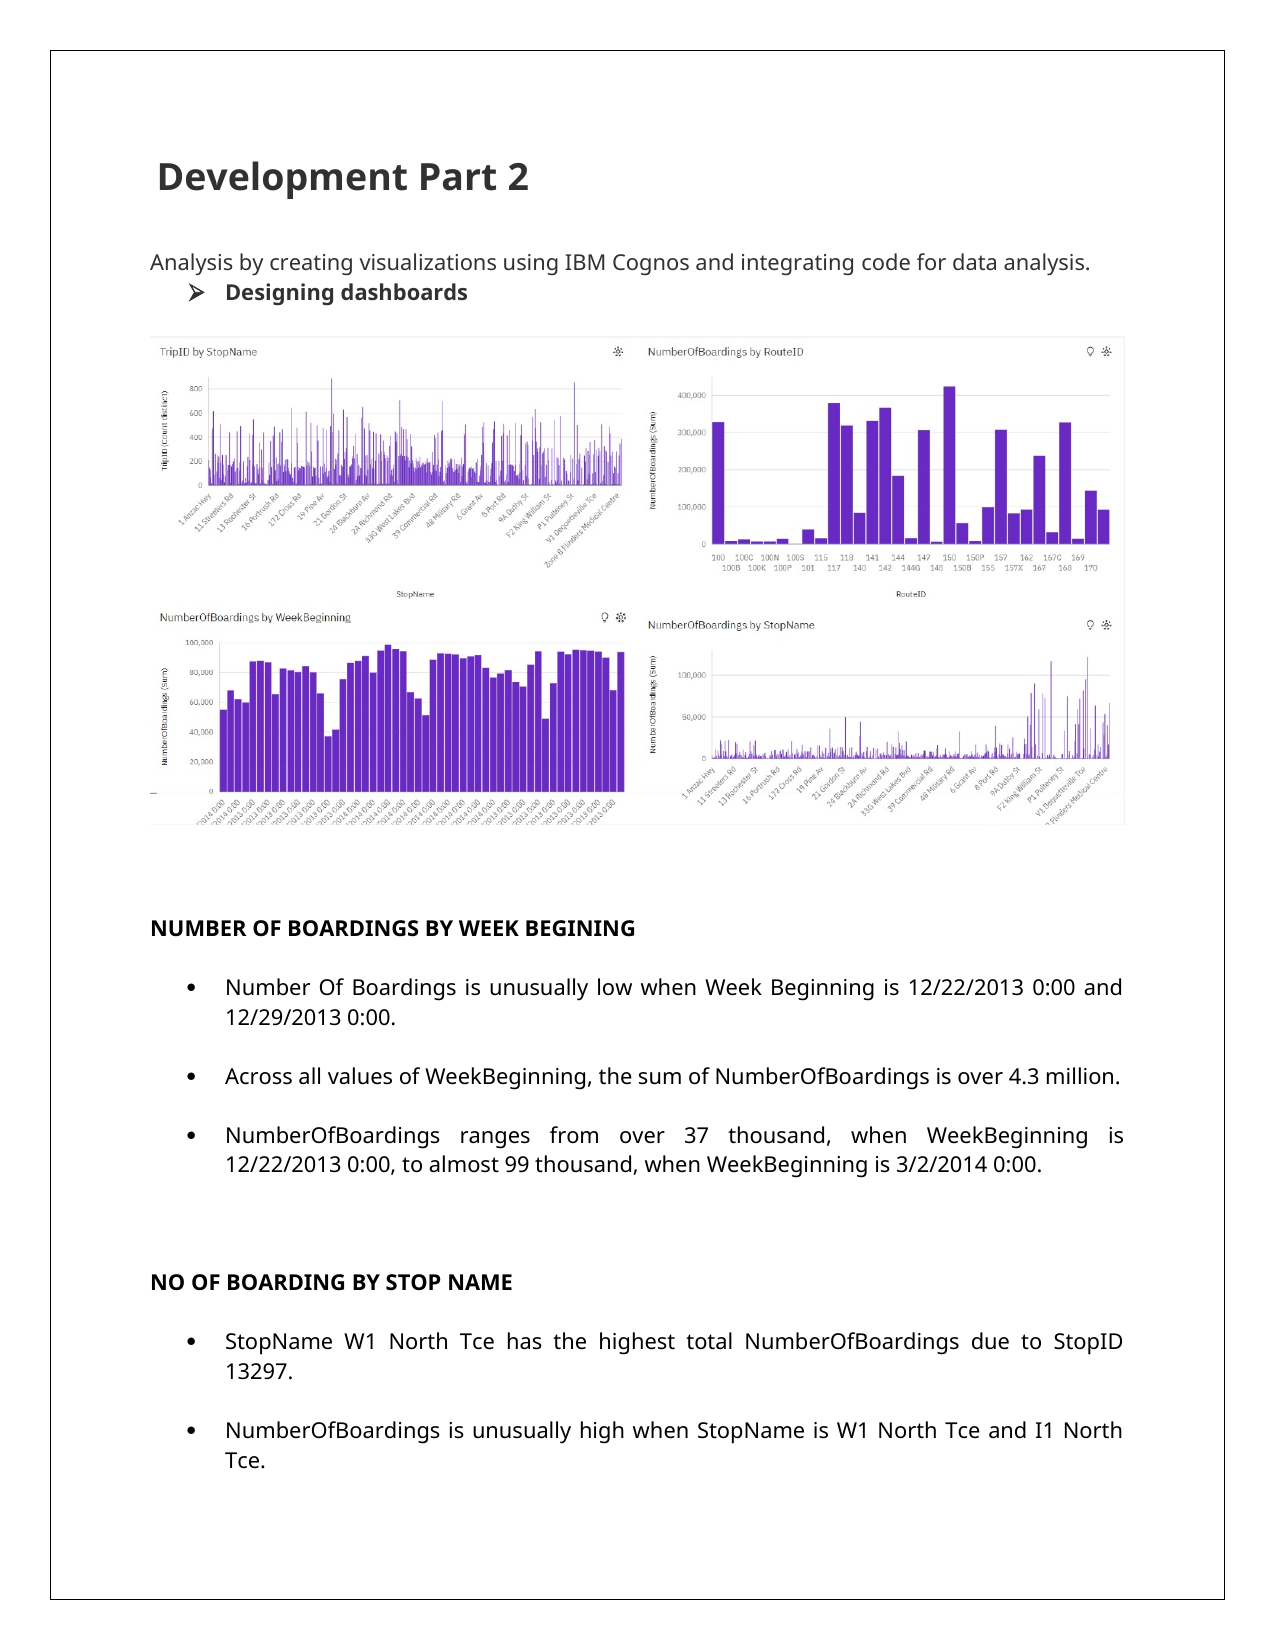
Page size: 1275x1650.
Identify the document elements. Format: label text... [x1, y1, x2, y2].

list Across all values of WeekBeginning, the sum of NumberOfBoardings is over 4.3 million. [187, 1061, 1125, 1091]
list NumberOfBoardings ranges from over 37 thousand, when WeekBeginning is 12/22/2013 0:00, to almost 99 thousand, when WeekBeginning is 3/2/2014 0:00. [187, 1120, 1125, 1179]
list Designing dashboards [187, 277, 1125, 307]
text NUMBER OF BOARDINGS BY WEEK BEGINING [150, 913, 1125, 943]
text NO OF BOARDING BY STOP NAME [150, 1267, 1125, 1297]
list NumberOfBoardings is unusually high when StopName is W1 North Tce and I1 North Tce. [187, 1415, 1125, 1475]
text Development Part 2 [150, 150, 1125, 201]
list Number Of Boardings is unusually low when Week Beginning is 12/22/2013 0:00 and 12/29/2013 0:00. [187, 972, 1125, 1032]
list StopName W1 North Tce has the highest total NumberOfBoardings due to StopID 13297. [187, 1326, 1125, 1386]
picture [150, 336, 1125, 825]
text Analysis by creating visualizations using IBM Cognos and integrating code for data analysis. [150, 247, 1125, 277]
